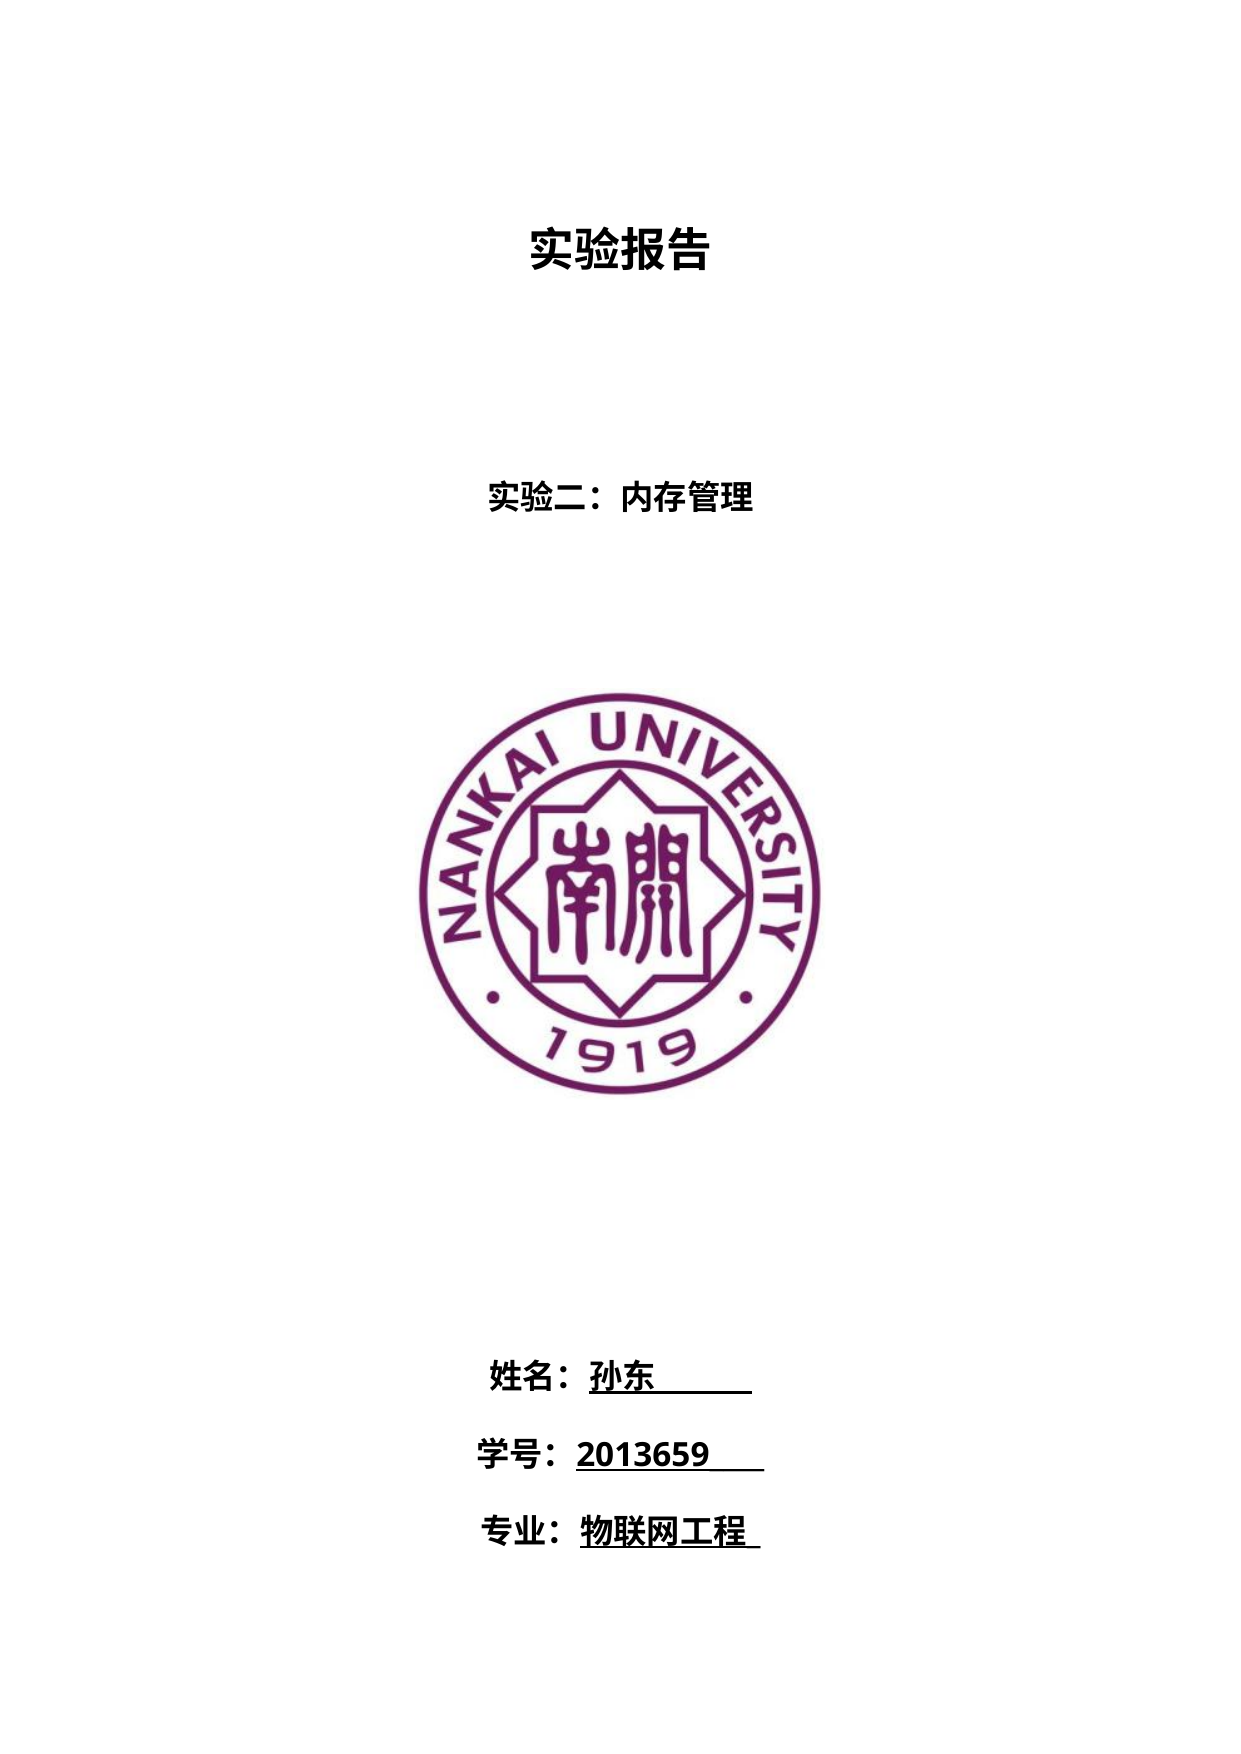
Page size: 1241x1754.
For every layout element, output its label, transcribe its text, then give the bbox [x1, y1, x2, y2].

text 姓名：孙东_______ [187, 1342, 1053, 1407]
text 实验二：内存管理 [187, 462, 1053, 527]
subtitle 实验报告 [187, 197, 1053, 295]
text 专业：物联网工程_ [187, 1496, 1053, 1561]
picture [414, 688, 826, 1100]
text 学号：2013659____ [187, 1419, 1053, 1484]
